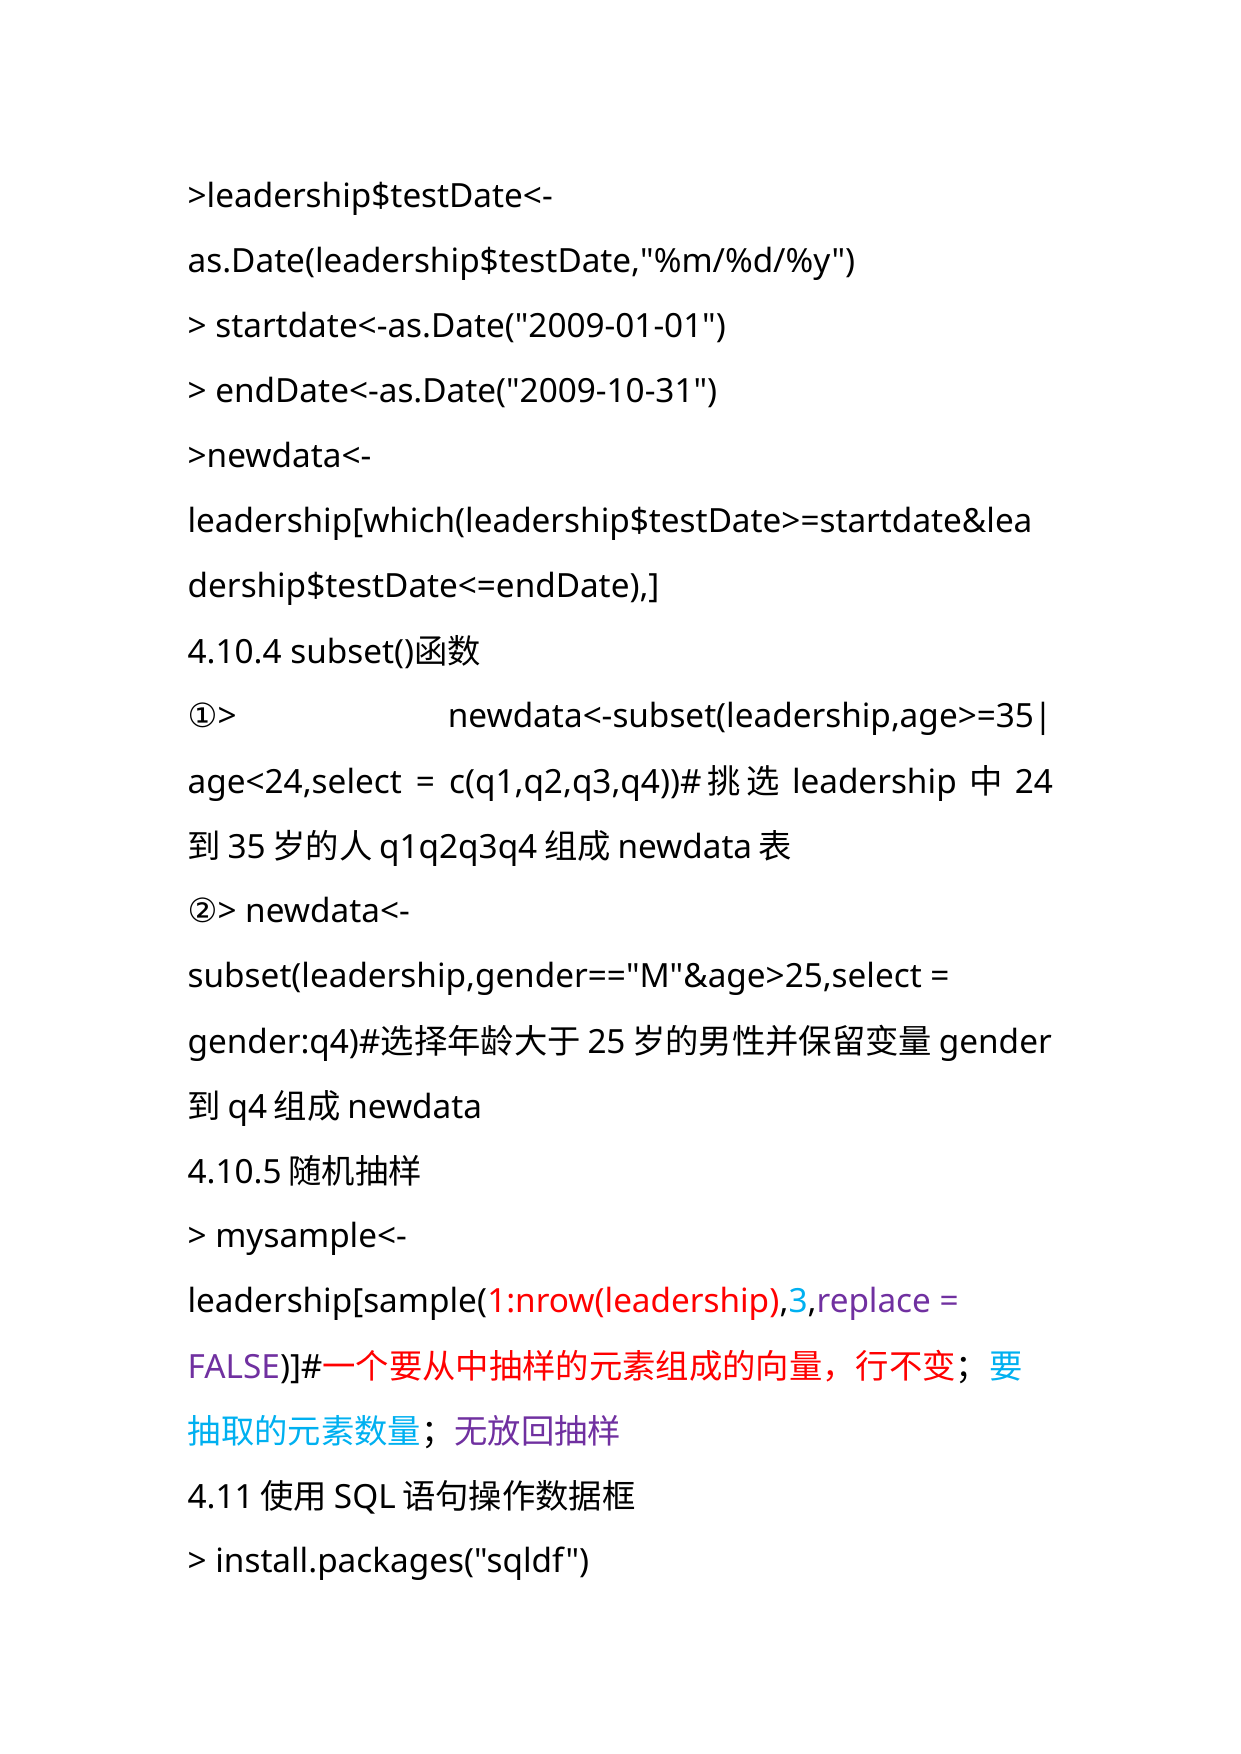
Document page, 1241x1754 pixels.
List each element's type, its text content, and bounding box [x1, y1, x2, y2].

text 4.10.5随机抽样 [187, 1137, 1053, 1202]
text >newdata<-leadership[which(leadership$testDate>=startdate&leadership$testDate<=endDate),] [187, 422, 1053, 617]
text 4.11使用SQL语句操作数据框 [187, 1462, 1053, 1527]
text > startdate<-as.Date("2009-01-01") [187, 292, 1053, 357]
text > mysample<-leadership[sample(1:nrow(leadership),3,replace = FALSE)]#一个要从中抽样的元素组成的向量，行不变；要抽取的元素数量；无放回抽样 [187, 1202, 1053, 1462]
text ①> newdata<-subset(leadership,age>=35|age<24,select = c(q1,q2,q3,q4))#挑选leadership中24到35岁的人q1q2q3q4组成newdata表 [187, 682, 1053, 877]
text 4.10.4 subset()函数 [187, 617, 1053, 682]
text > endDate<-as.Date("2009-10-31") [187, 357, 1053, 422]
text >leadership$testDate<-as.Date(leadership$testDate,"%m/%d/%y") [187, 162, 1053, 292]
text ②> newdata<-subset(leadership,gender=="M"&age>25,select = gender:q4)#选择年龄大于25岁的男性并保留变量gender到q4组成newdata [187, 877, 1053, 1137]
text > install.packages("sqldf") [187, 1527, 1053, 1592]
